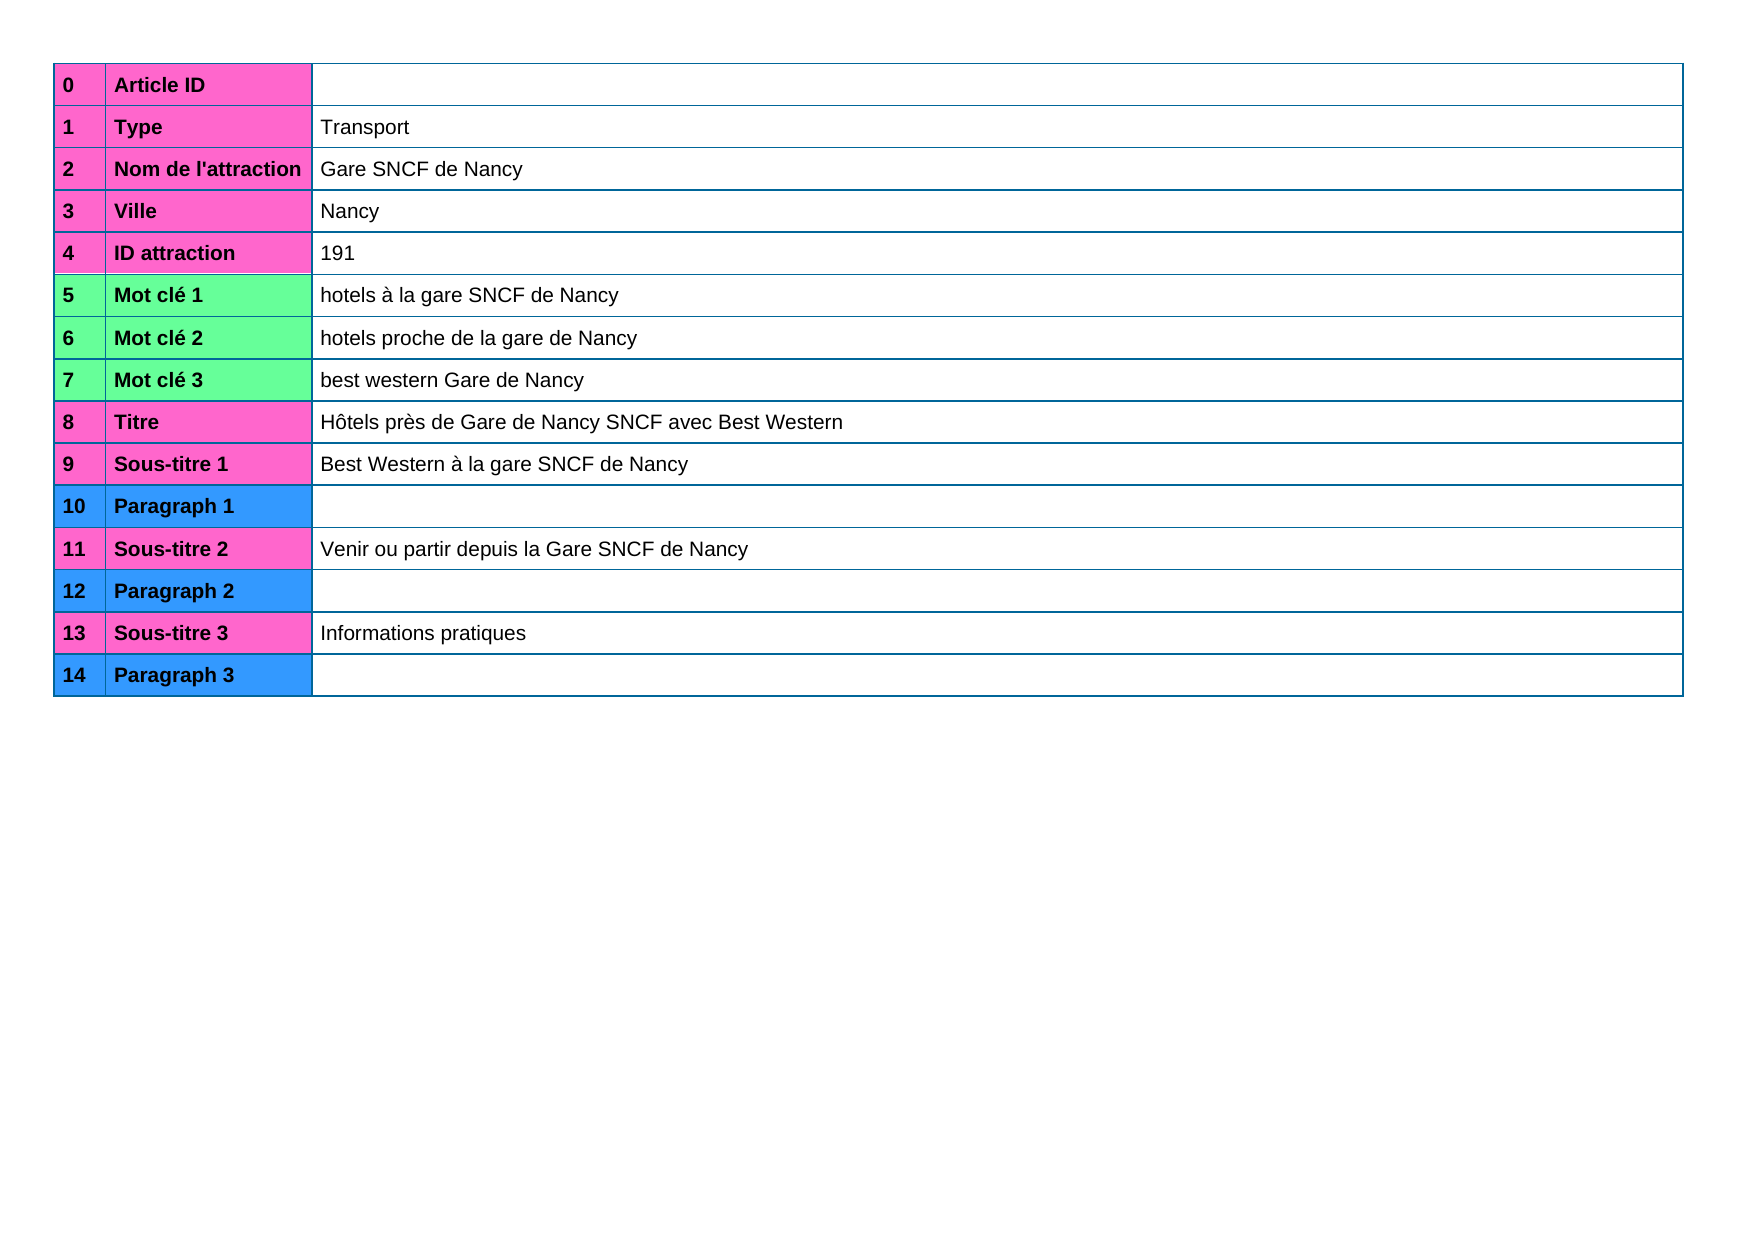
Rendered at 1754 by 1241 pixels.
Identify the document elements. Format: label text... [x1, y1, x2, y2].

table_cell 8 [55, 402, 105, 442]
table_cell 1 [55, 106, 105, 147]
table_header Article ID [106, 64, 311, 105]
table_cell Informations pratiques [313, 613, 1682, 653]
table_cell 11 [55, 528, 105, 569]
table_cell Nom de l'attraction [106, 148, 311, 189]
table_cell 12 [55, 570, 105, 611]
table_cell ID attraction [106, 233, 311, 273]
table_cell Mot clé 3 [106, 360, 311, 400]
table_cell Sous-titre 2 [106, 528, 311, 569]
table_header [313, 64, 1682, 105]
table_cell Hôtels près de Gare de Nancy SNCF avec Best Western [313, 402, 1682, 442]
table_cell 13 [55, 613, 105, 653]
table_cell Paragraph 1 [106, 486, 311, 527]
table_cell 6 [55, 317, 105, 358]
table_cell [313, 570, 1682, 611]
table_cell hotels proche de la gare de Nancy [313, 317, 1682, 358]
table_cell Sous-titre 3 [106, 613, 311, 653]
table_cell 7 [55, 360, 105, 400]
table_cell 9 [55, 444, 105, 484]
table_cell 14 [55, 655, 105, 695]
table_cell best western Gare de Nancy [313, 360, 1682, 400]
table_cell [313, 655, 1682, 695]
table_cell 4 [55, 233, 105, 273]
table_header 0 [55, 64, 105, 105]
table_cell 2 [55, 148, 105, 189]
table_cell Mot clé 1 [106, 275, 311, 316]
table_cell 3 [55, 191, 105, 231]
table_cell 10 [55, 486, 105, 527]
table_cell hotels à la gare SNCF de Nancy [313, 275, 1682, 316]
table_cell Transport [313, 106, 1682, 147]
table_cell Mot clé 2 [106, 317, 311, 358]
table_cell 5 [55, 275, 105, 316]
table_cell [313, 486, 1682, 527]
table_cell Paragraph 2 [106, 570, 311, 611]
table_cell Best Western à la gare SNCF de Nancy [313, 444, 1682, 484]
table_cell Venir ou partir depuis la Gare SNCF de Nancy [313, 528, 1682, 569]
table_cell Type [106, 106, 311, 147]
table_cell Nancy [313, 191, 1682, 231]
table_cell Gare SNCF de Nancy [313, 148, 1682, 189]
table_cell Titre [106, 402, 311, 442]
table_cell Ville [106, 191, 311, 231]
table_cell Paragraph 3 [106, 655, 311, 695]
table_cell 191 [313, 233, 1682, 273]
table_cell Sous-titre 1 [106, 444, 311, 484]
